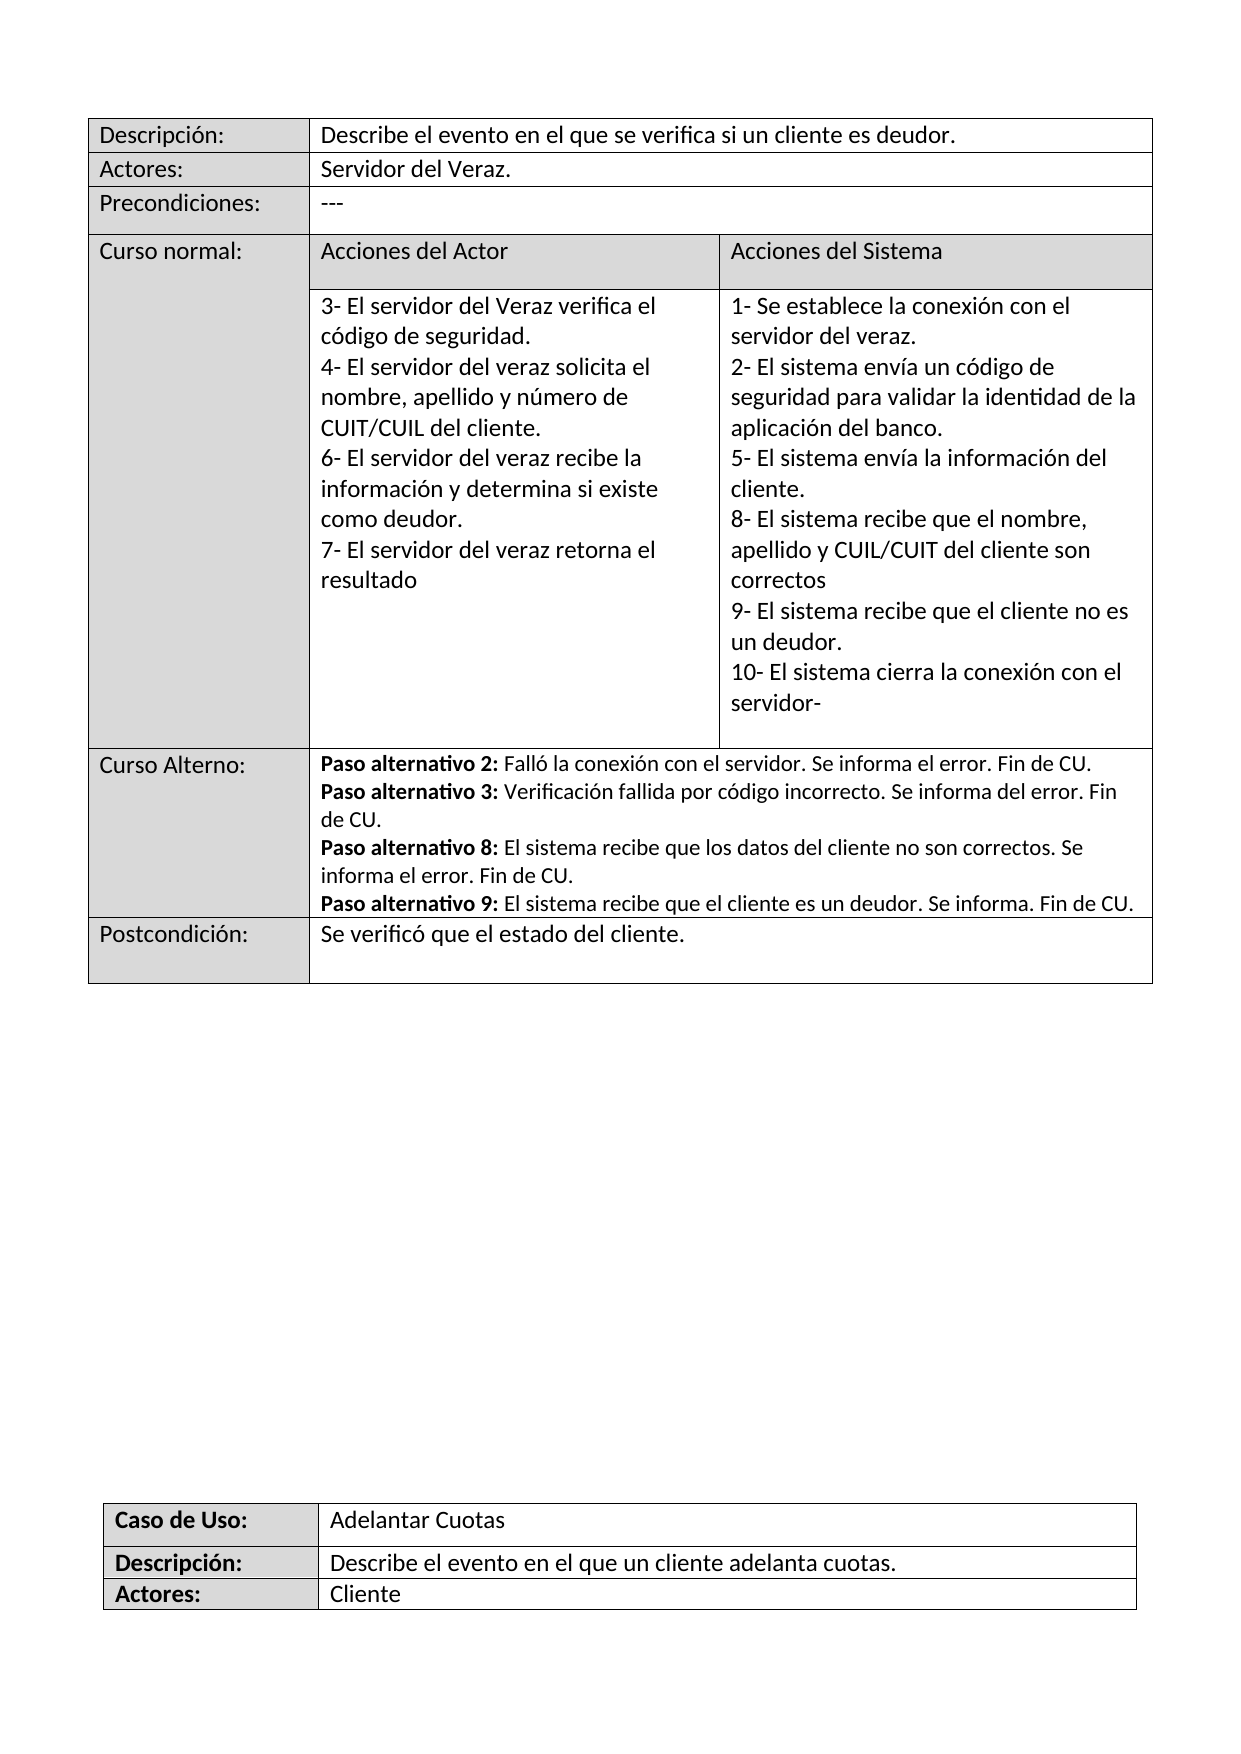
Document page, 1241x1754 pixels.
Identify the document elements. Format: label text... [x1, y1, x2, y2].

table_cell Curso normal: [89, 235, 309, 748]
table_cell Descripción: [89, 119, 309, 152]
table_cell Curso Alterno: [89, 749, 309, 917]
table_cell 1- Se establece la conexión con el servidor del veraz. 2- El sistema envía un código de seguridad para validar la identidad de la aplicación del banco. 5- El sistema envía la información del cliente. 8- El sistema recibe que el nombre, apellido y CUIL/CUIT del cliente son correctos 9- El sistema recibe que el cliente no es un deudor. 10- El sistema cierra la conexión con el servidor- [720, 290, 1152, 748]
table_cell Servidor del Veraz. [310, 153, 1152, 186]
table_header Caso de Uso: [104, 1504, 318, 1546]
table_cell Descripción: [104, 1547, 318, 1577]
table_cell Actores: [104, 1579, 318, 1609]
table_cell Precondiciones: [89, 187, 309, 234]
table_cell Describe el evento en el que se verifica si un cliente es deudor. [310, 119, 1152, 152]
table_cell Paso alternativo 2: Falló la conexión con el servidor. Se informa el error. Fin de CU. Paso alternativo 3: Verificación fallida por código incorrecto. Se informa del error. Fin de CU. Paso alternativo 8: El sistema recibe que los datos del cliente no son correctos. Se informa el error. Fin de CU. Paso alternativo 9: El sistema recibe que el cliente es un deudor. Se informa. Fin de CU. [310, 749, 1152, 917]
table_cell --- [310, 187, 1152, 234]
table_cell Postcondición: [89, 918, 309, 983]
table_cell 3- El servidor del Veraz verifica el código de seguridad. 4- El servidor del veraz solicita el nombre, apellido y número de CUIT/CUIL del cliente. 6- El servidor del veraz recibe la información y determina si existe como deudor. 7- El servidor del veraz retorna el resultado [310, 290, 719, 748]
table_cell Actores: [89, 153, 309, 186]
table_cell Acciones del Sistema [720, 235, 1152, 289]
table_cell Cliente [319, 1579, 1136, 1609]
table_header Adelantar Cuotas [319, 1504, 1136, 1546]
table_cell Acciones del Actor [310, 235, 719, 289]
table_cell Describe el evento en el que un cliente adelanta cuotas. [319, 1547, 1136, 1577]
table_cell Se verificó que el estado del cliente. [310, 918, 1152, 983]
